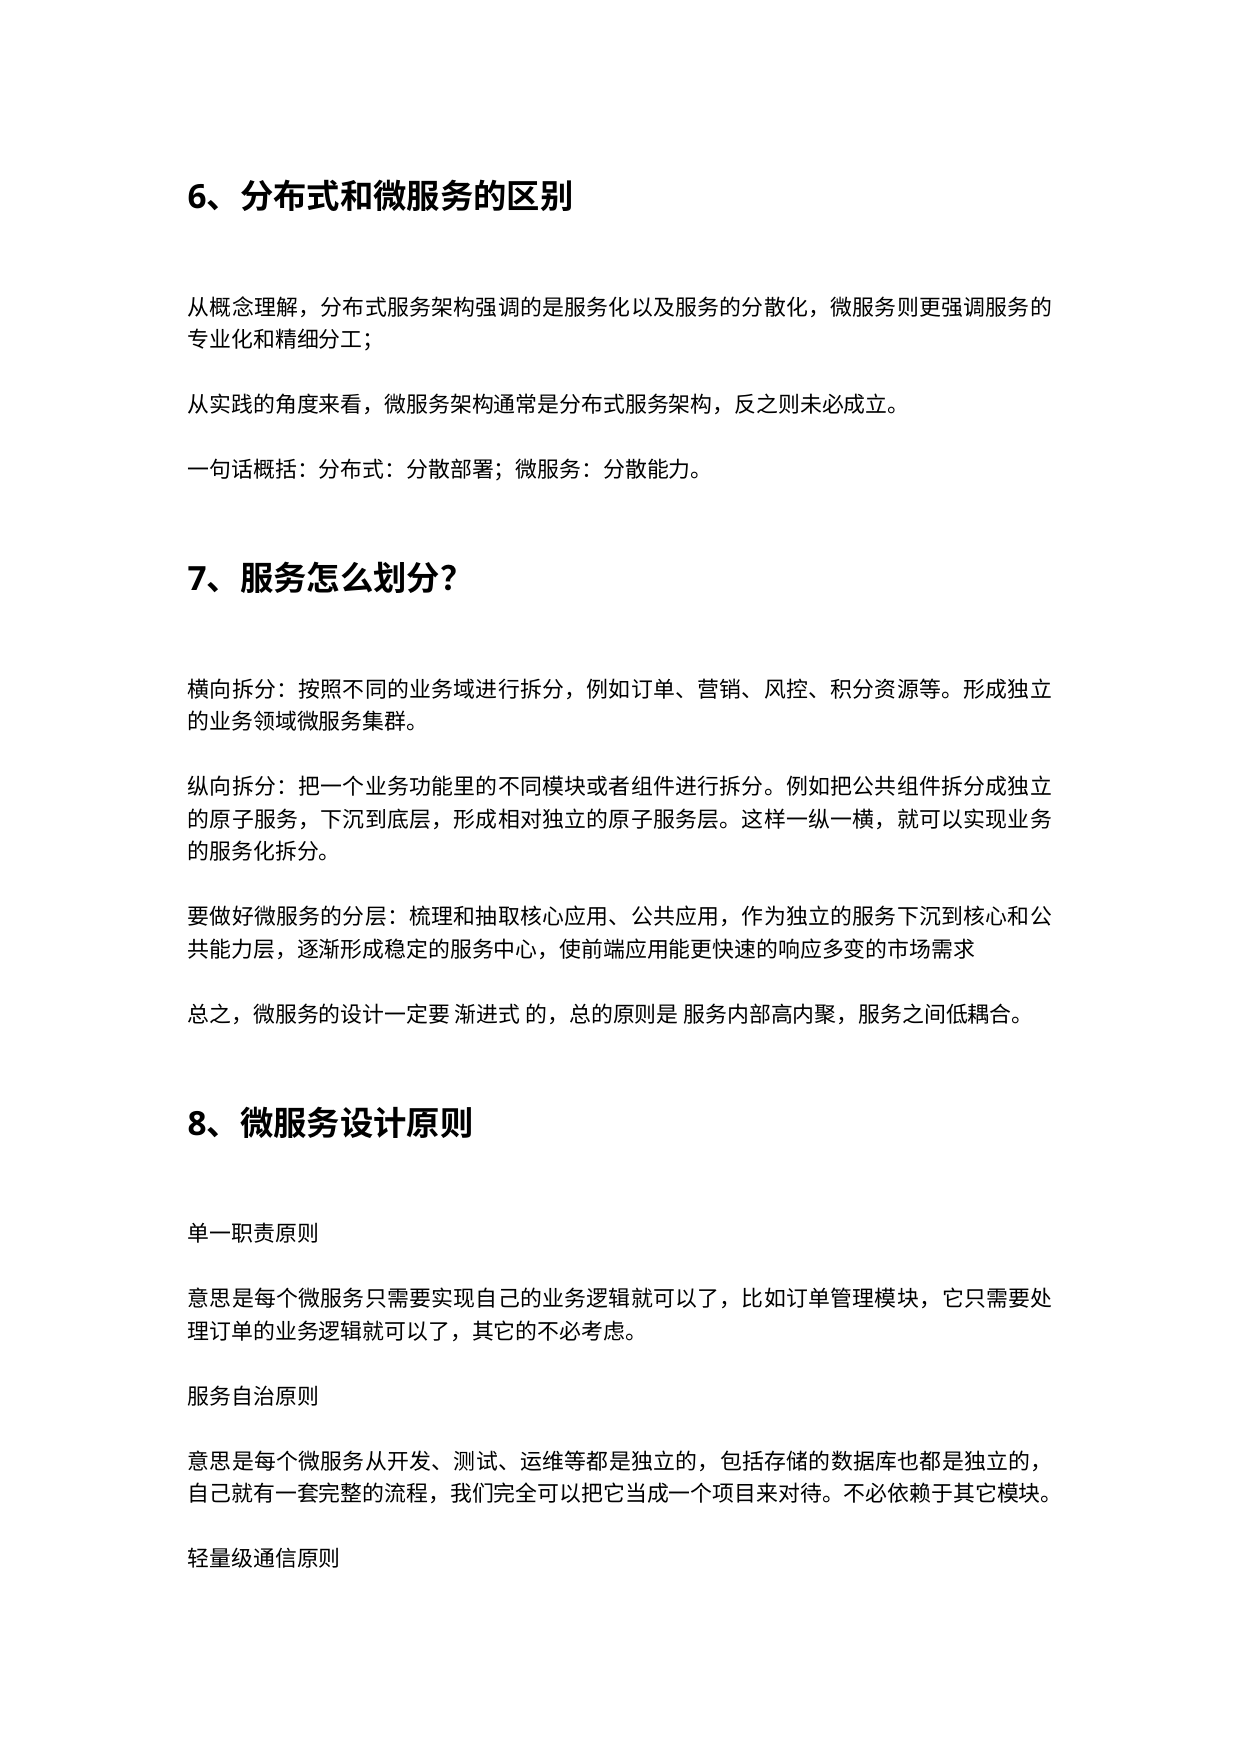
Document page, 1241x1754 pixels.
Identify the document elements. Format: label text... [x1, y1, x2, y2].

text 要做好微服务的分层：梳理和抽取核心应用、公共应用，作为独立的服务下沉到核心和公共能力层，逐渐形成稳定的服务中心，使前端应用能更快速的响应多变的市场需求 [187, 899, 1053, 964]
text 一句话概括：分布式：分散部署；微服务：分散能力。 [187, 452, 1053, 484]
subtitle 8、微服务设计原则 [187, 1088, 1053, 1153]
text 意思是每个微服务只需要实现自己的业务逻辑就可以了，比如订单管理模块，它只需要处理订单的业务逻辑就可以了，其它的不必考虑。 [187, 1281, 1053, 1346]
text 从概念理解，分布式服务架构强调的是服务化以及服务的分散化，微服务则更强调服务的专业化和精细分工； [187, 289, 1053, 354]
text 总之，微服务的设计一定要 渐进式 的，总的原则是 服务内部高内聚，服务之间低耦合。 [187, 996, 1053, 1029]
subtitle 6、分布式和微服务的区别 [187, 162, 1053, 227]
text 轻量级通信原则 [187, 1541, 1053, 1573]
text 单一职责原则 [187, 1216, 1053, 1248]
subtitle 7、服务怎么划分？ [187, 544, 1053, 609]
text 横向拆分：按照不同的业务域进行拆分，例如订单、营销、风控、积分资源等。形成独立的业务领域微服务集群。 [187, 671, 1053, 736]
text 服务自治原则 [187, 1378, 1053, 1411]
text 意思是每个微服务从开发、测试、运维等都是独立的，包括存储的数据库也都是独立的，自己就有一套完整的流程，我们完全可以把它当成一个项目来对待。不必依赖于其它模块。 [187, 1443, 1053, 1508]
text 从实践的角度来看，微服务架构通常是分布式服务架构，反之则未必成立。 [187, 387, 1053, 419]
text 纵向拆分：把一个业务功能里的不同模块或者组件进行拆分。例如把公共组件拆分成独立的原子服务，下沉到底层，形成相对独立的原子服务层。这样一纵一横，就可以实现业务的服务化拆分。 [187, 769, 1053, 866]
